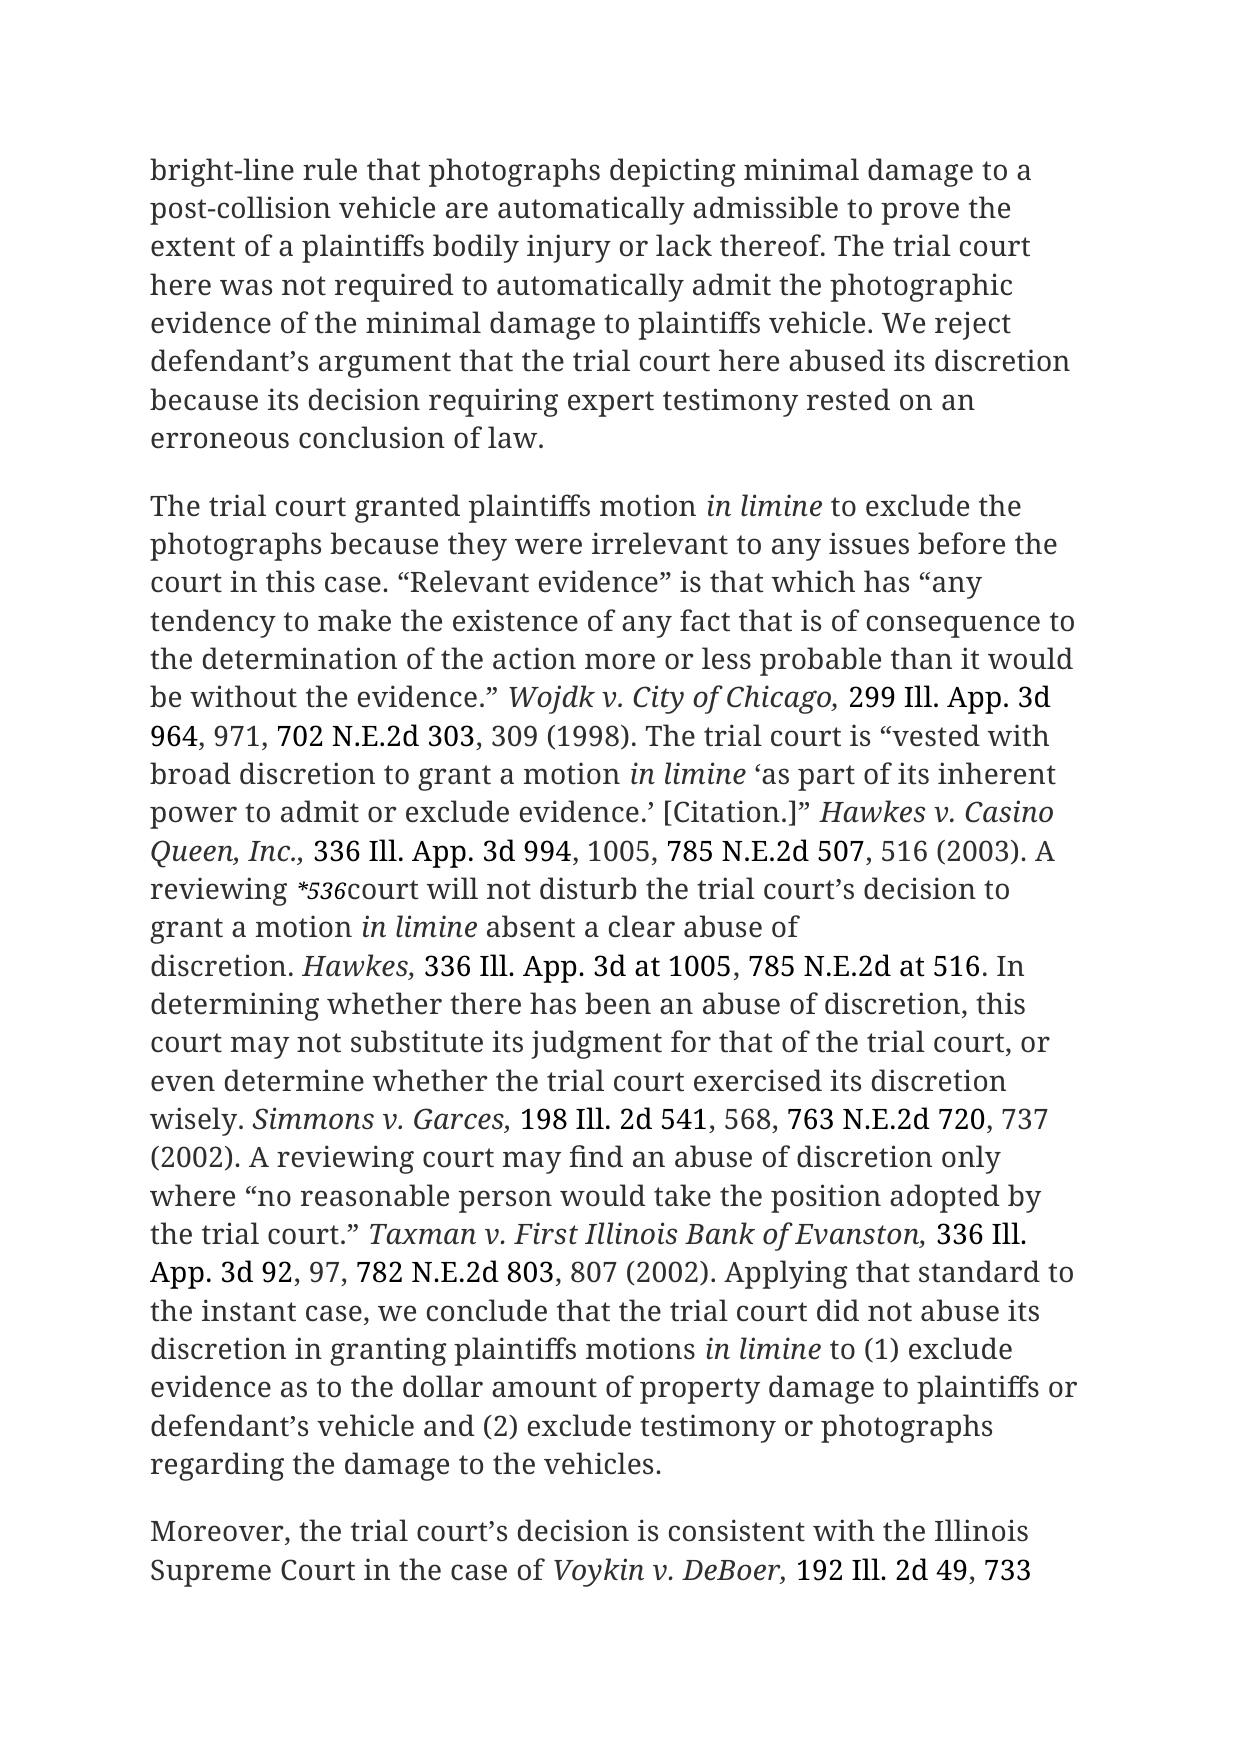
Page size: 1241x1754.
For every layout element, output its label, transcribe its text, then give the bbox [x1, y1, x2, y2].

text The trial court granted plaintiffs motion in limine to exclude the photographs because they were irrelevant to any issues before the court in this case. “Relevant evidence” is that which has “any tendency to make the existence of any fact that is of consequence to the determination of the action more or less probable than it would be without the evidence.” Wojdk v. City of Chicago, 299 Ill. App. 3d 964, 971, 702 N.E.2d 303, 309 (1998). The trial court is “vested with broad discretion to grant a motion in limine ‘as part of its inherent power to admit or exclude evidence.’ [Citation.]” Hawkes v. Casino Queen, Inc., 336 Ill. App. 3d 994, 1005, 785 N.E.2d 507, 516 (2003). A reviewing *536court will not disturb the trial court’s decision to grant a motion in limine absent a clear abuse of discretion. Hawkes, 336 Ill. App. 3d at 1005, 785 N.E.2d at 516. In determining whether there has been an abuse of discretion, this court may not substitute its judgment for that of the trial court, or even determine whether the trial court exercised its discretion wisely. Simmons v. Garces, 198 Ill. 2d 541, 568, 763 N.E.2d 720, 737 (2002). A reviewing court may find an abuse of discretion only where “no reasonable person would take the position adopted by the trial court.” Taxman v. First Illinois Bank of Evanston, 336 Ill. App. 3d 92, 97, 782 N.E.2d 803, 807 (2002). Applying that standard to the instant case, we conclude that the trial court did not abuse its discretion in granting plaintiffs motions in limine to (1) exclude evidence as to the dollar amount of property damage to plaintiffs or defendant’s vehicle and (2) exclude testimony or photographs regarding the damage to the vehicles. [150, 486, 1090, 1482]
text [150, 1512, 1090, 1588]
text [150, 150, 1090, 457]
